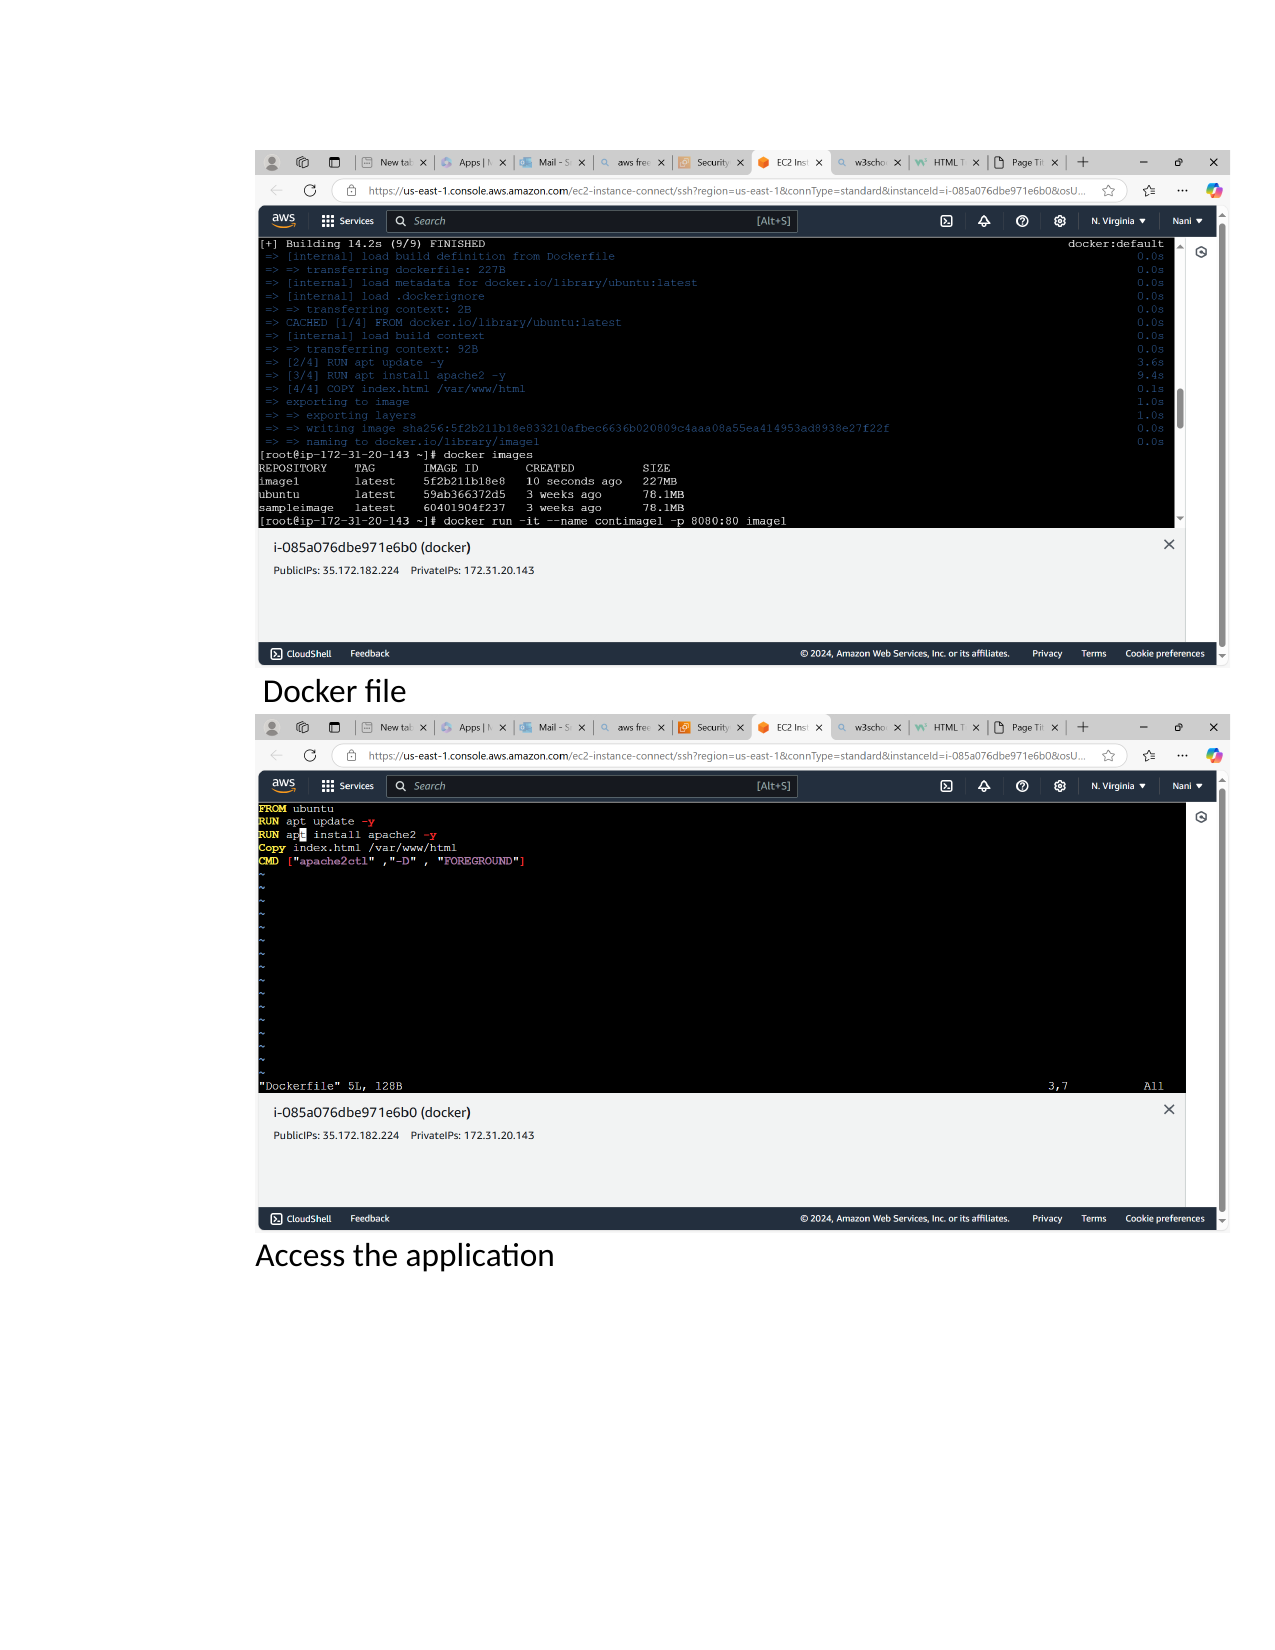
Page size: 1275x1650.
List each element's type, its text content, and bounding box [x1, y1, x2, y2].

picture [255, 714, 1231, 1233]
list Access the application [255, 1234, 1125, 1275]
picture [255, 150, 1231, 668]
list Docker file [255, 670, 1125, 711]
